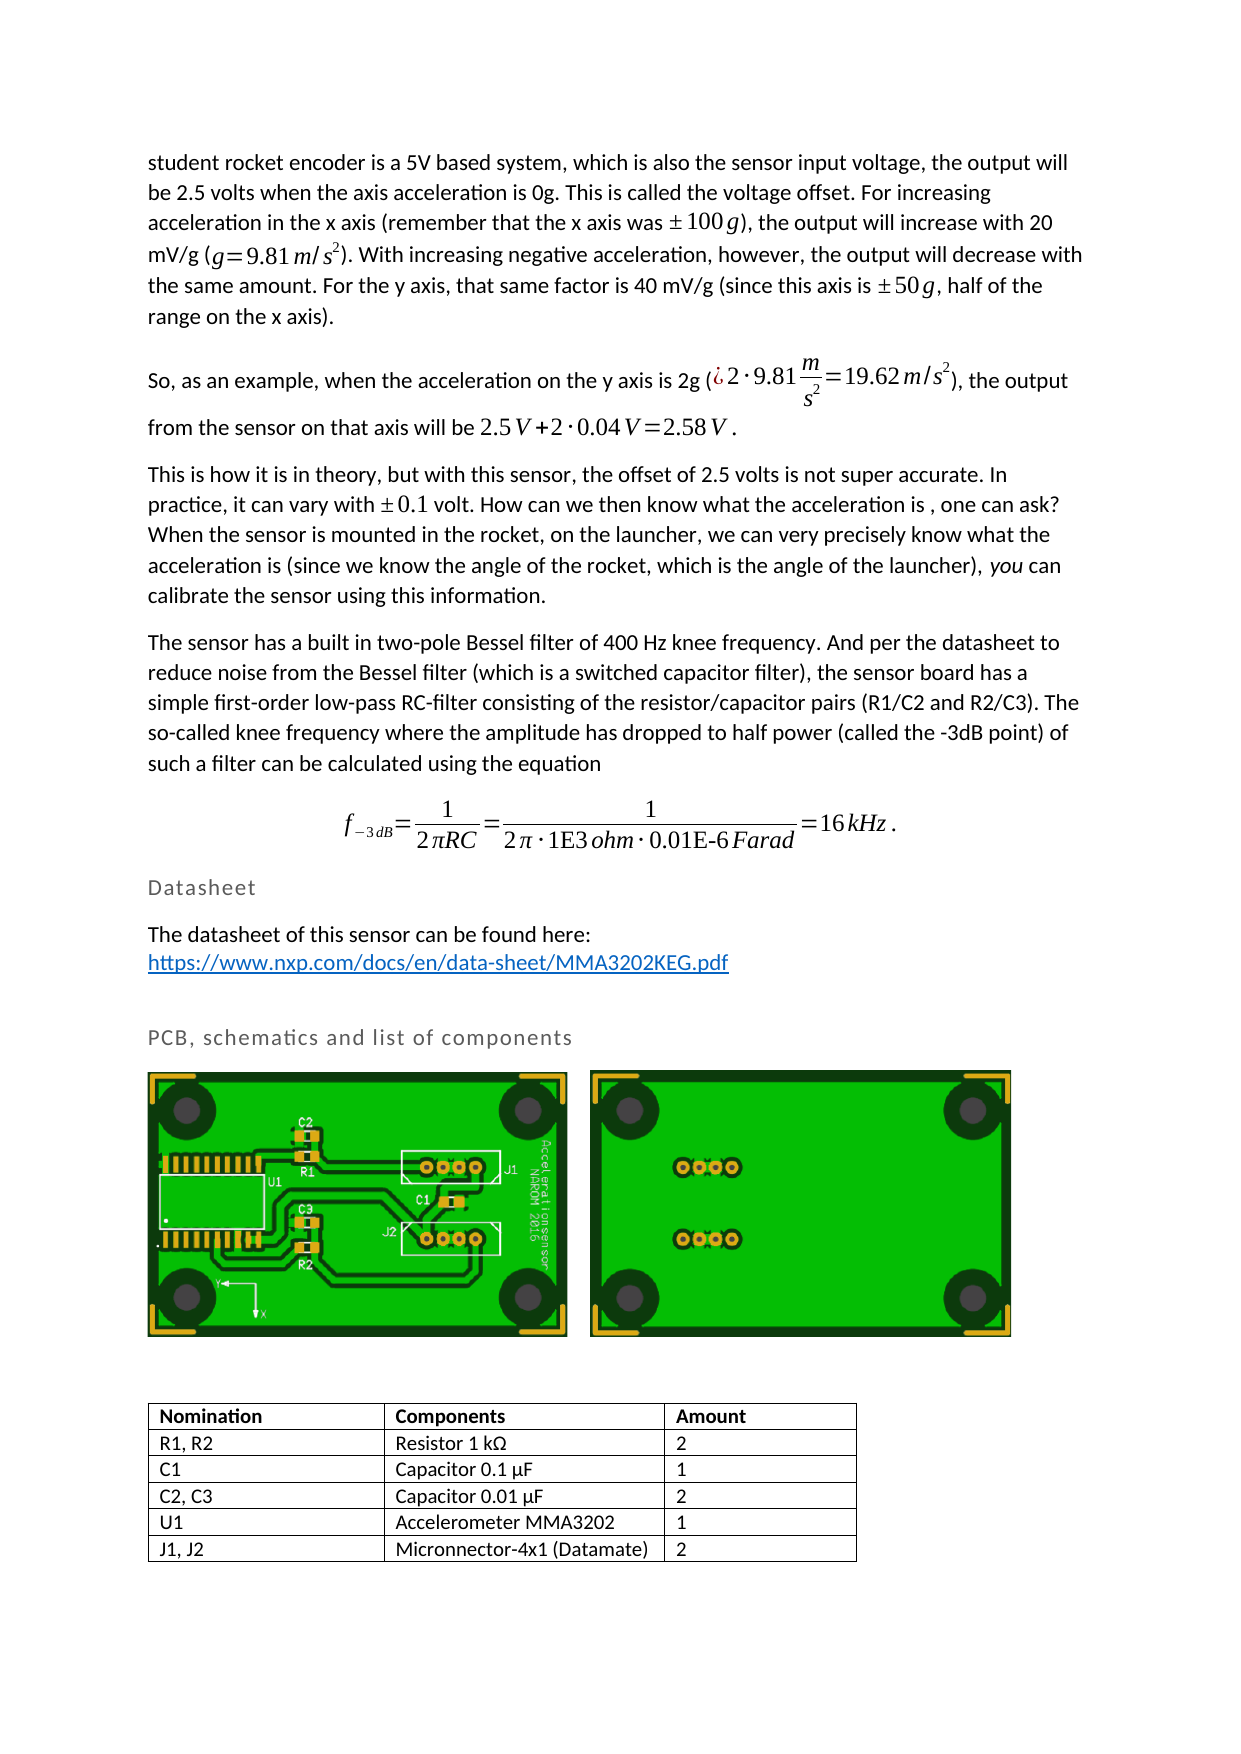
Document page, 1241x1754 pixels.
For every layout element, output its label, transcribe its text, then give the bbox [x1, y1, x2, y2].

table_cell J1, J2 [149, 1536, 384, 1561]
table_cell 2 [665, 1430, 856, 1455]
table_cell 2 [665, 1536, 856, 1561]
table_cell Resistor 1 kΩ [385, 1430, 664, 1455]
table_cell R1, R2 [149, 1430, 384, 1455]
table_cell 1 [665, 1509, 856, 1535]
table_cell C1 [149, 1456, 384, 1482]
table_cell U1 [149, 1509, 384, 1535]
table_cell Capacitor 0.01 µF [385, 1483, 664, 1508]
text https://www.nxp.com/docs/en/data-sheet/MMA3202KEG.pdf [148, 948, 1093, 976]
table_cell Accelerometer MMA3202 [385, 1509, 664, 1535]
picture [590, 1070, 1012, 1337]
picture [147, 1072, 568, 1337]
text This is how it is in theory, but with this sensor, the offset of 2.5 volts is not super accurate. In practice, it can vary with volt. How can we then know what the acceleration is , one can ask? When the sensor is mounted in the rocket, on the launcher, we can very precisely know what the acceleration is (since we know the angle of the rocket, which is the angle of the launcher), you can calibrate the sensor using this information. [148, 460, 1093, 609]
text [148, 148, 1093, 330]
table_cell Micronnector-4x1 (Datamate) [385, 1536, 664, 1561]
subtitle PCB, schematics and list of components [148, 1023, 1093, 1051]
table_header Components [385, 1404, 664, 1429]
subtitle Datasheet [148, 873, 1093, 901]
text So, as an example, when the acceleration on the y axis is 2g (), the output from the sensor on that axis will be [148, 349, 1093, 441]
table_cell Capacitor 0.1 µF [385, 1456, 664, 1482]
table_header Amount [665, 1404, 856, 1429]
table_cell 2 [665, 1483, 856, 1508]
table_cell 1 [665, 1456, 856, 1482]
text The sensor has a built in two-pole Bessel filter of 400 Hz knee frequency. And per the datasheet to reduce noise from the Bessel filter (which is a switched capacitor filter), the sensor board has a simple first-order low-pass RC-filter consisting of the resistor/capacitor pairs (R1/C2 and R2/C3). The so-called knee frequency where the amplitude has dropped to half power (called the -3dB point) of such a filter can be calculated using the equation [148, 628, 1093, 777]
text The datasheet of this sensor can be found here: [148, 920, 1093, 948]
table_cell C2, C3 [149, 1483, 384, 1508]
table_header Nomination [149, 1404, 384, 1429]
